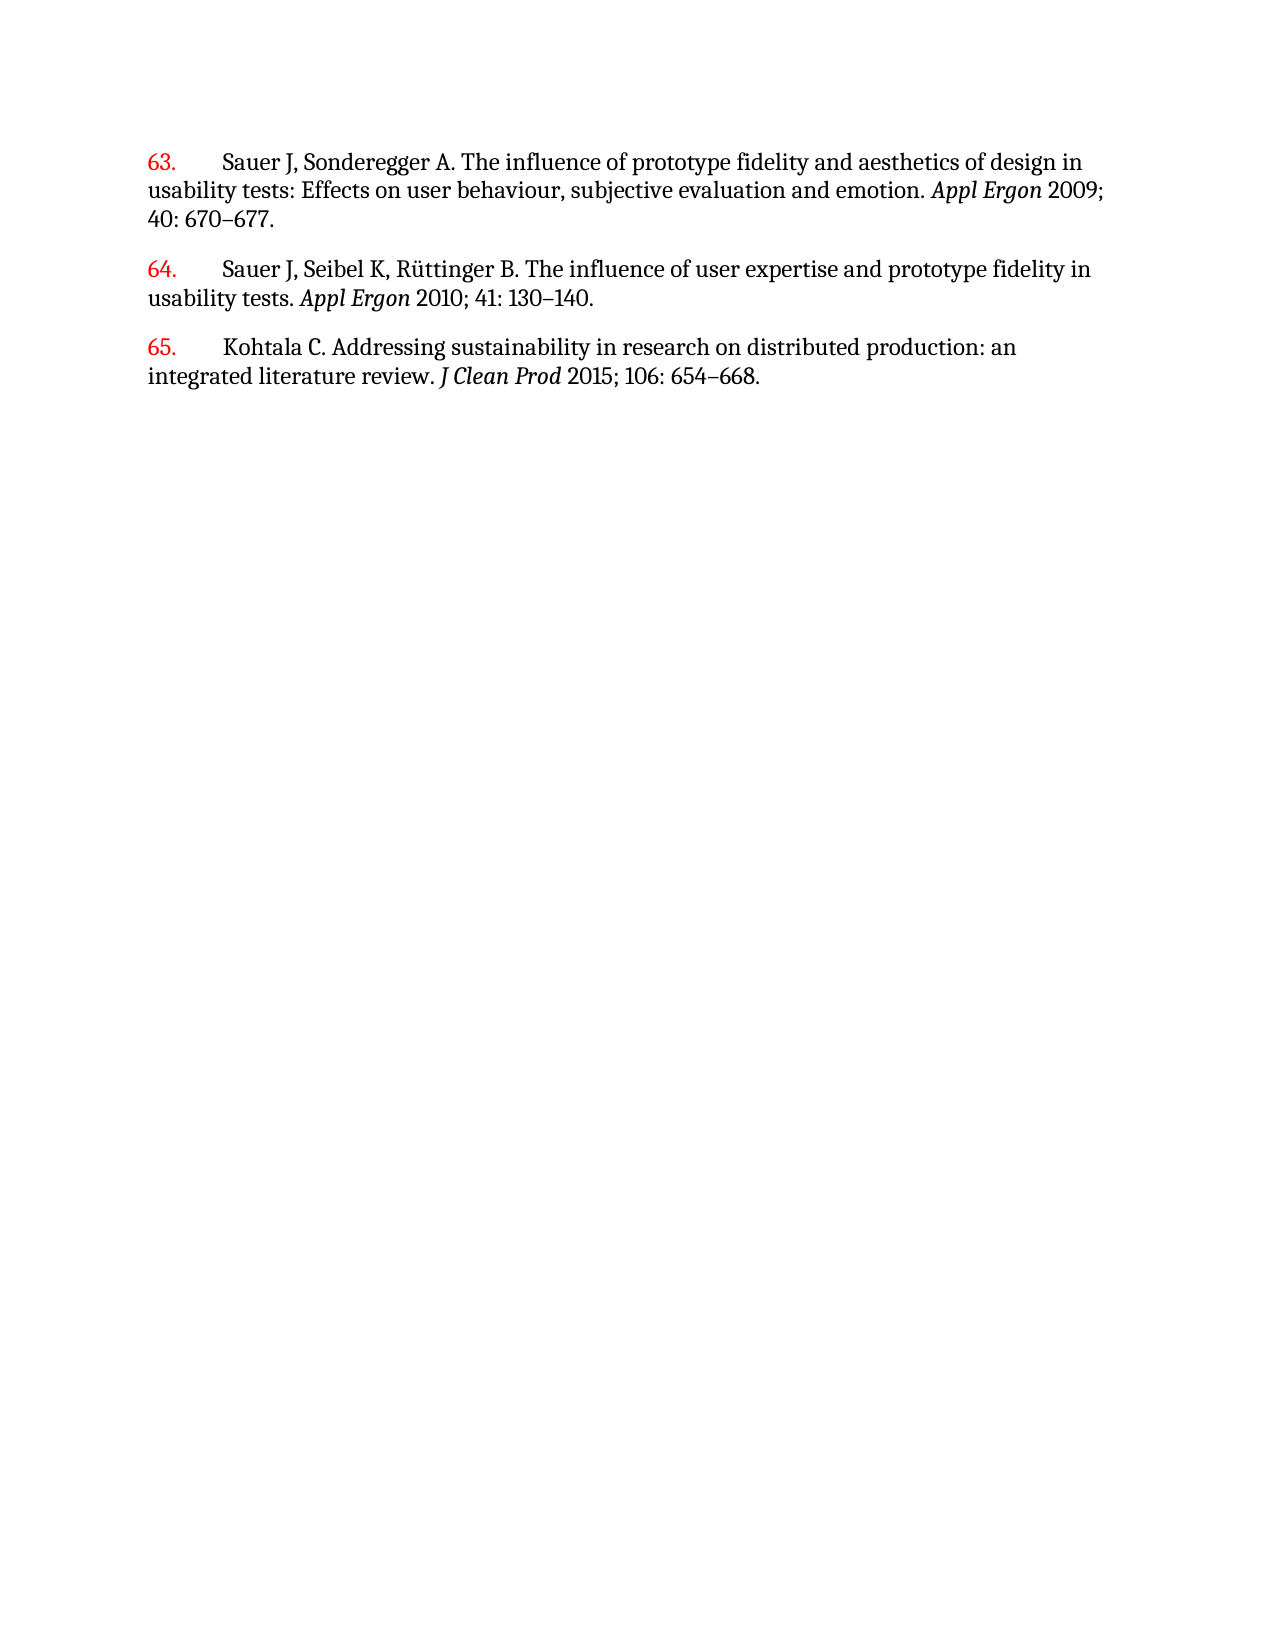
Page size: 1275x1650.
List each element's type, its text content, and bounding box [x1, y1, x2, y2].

text 64. Sauer J, Seibel K, Rüttinger B. The influence of user expertise and prototype fidelity in usability tests. Appl Ergon 2010; 41: 130–140. [148, 255, 1127, 312]
text 65. Kohtala C. Addressing sustainability in research on distributed production: an integrated literature review. J Clean Prod 2015; 106: 654–668. [148, 333, 1127, 391]
text 63. Sauer J, Sonderegger A. The influence of prototype fidelity and aesthetics of design in usability tests: Effects on user behaviour, subjective evaluation and emotion. Appl Ergon 2009; 40: 670–677. [148, 148, 1127, 234]
